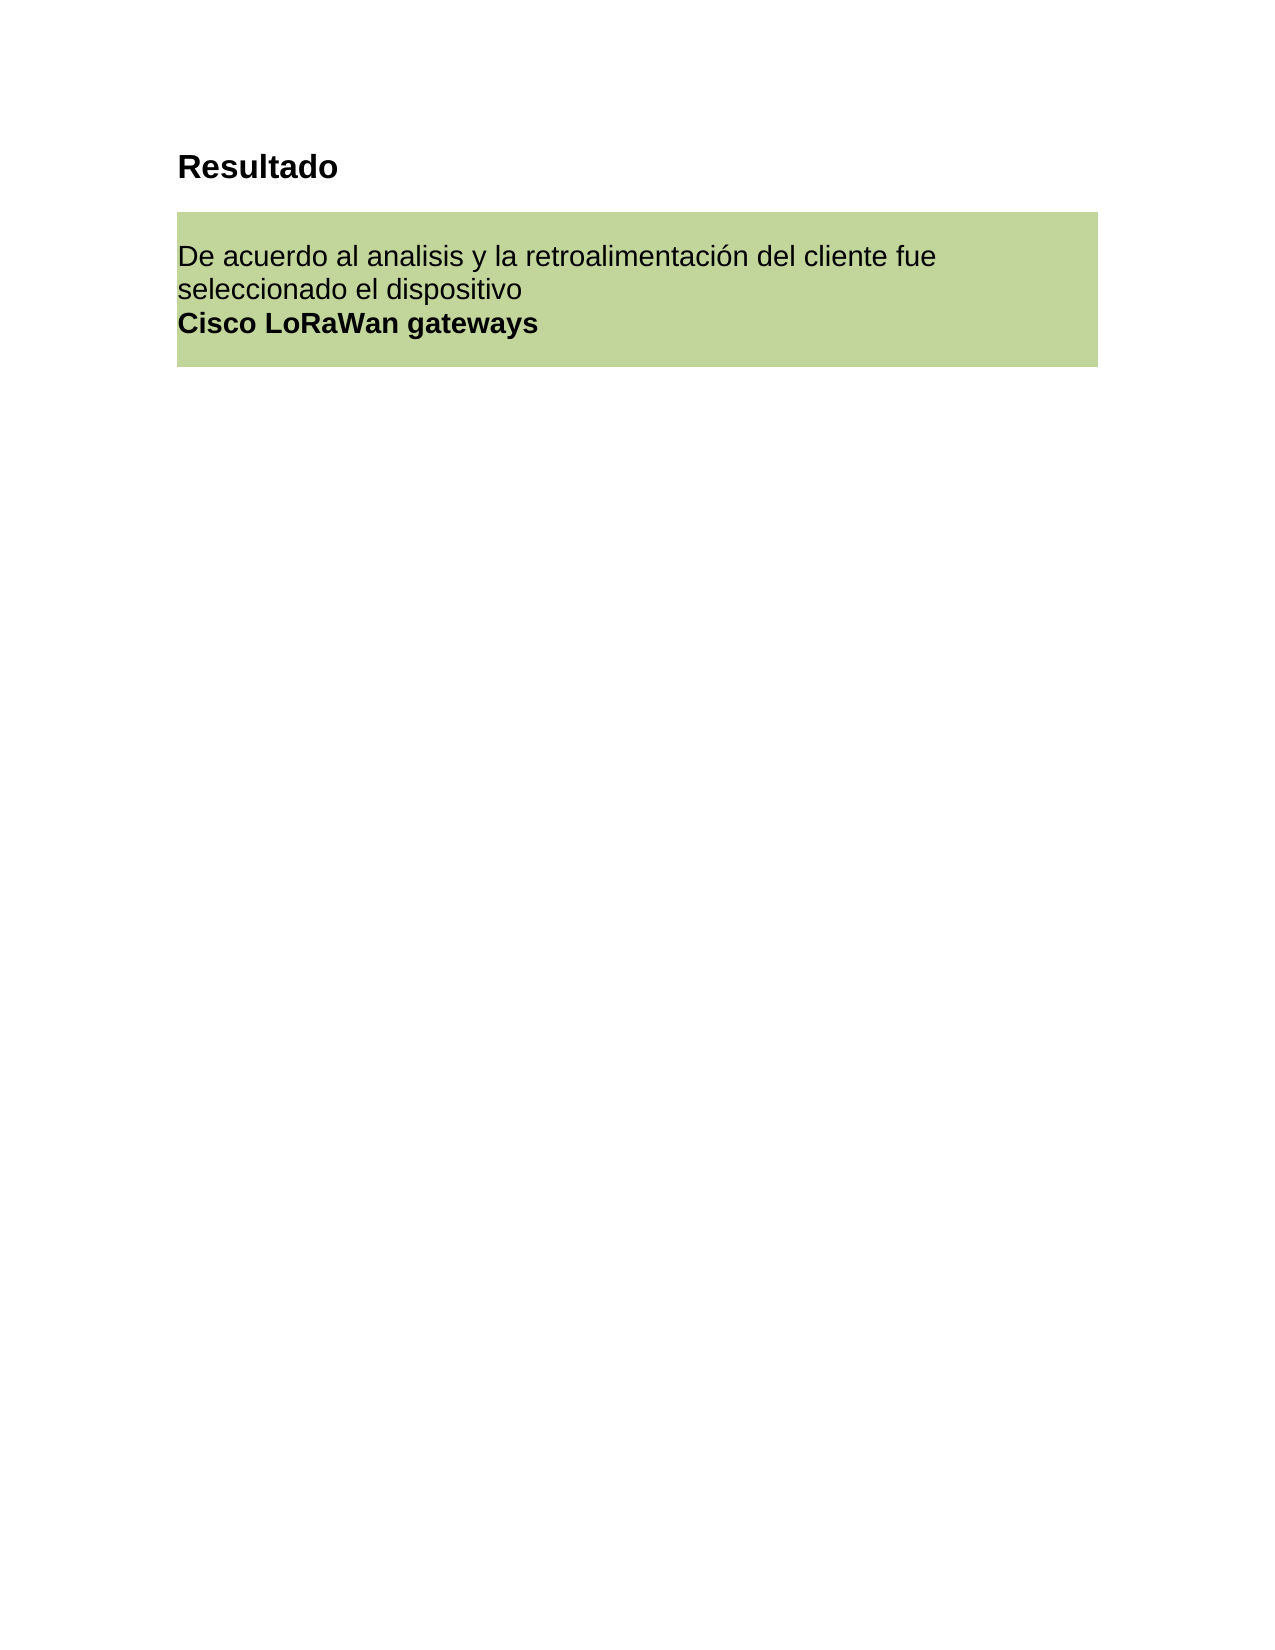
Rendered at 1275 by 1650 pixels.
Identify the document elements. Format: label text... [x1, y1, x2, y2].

text Resultado [177, 148, 1098, 186]
text Cisco LoRaWan gateways [177, 306, 1098, 339]
text De acuerdo al analisis y la retroalimentación del cliente fue seleccionado el dispositivo [177, 239, 1098, 306]
